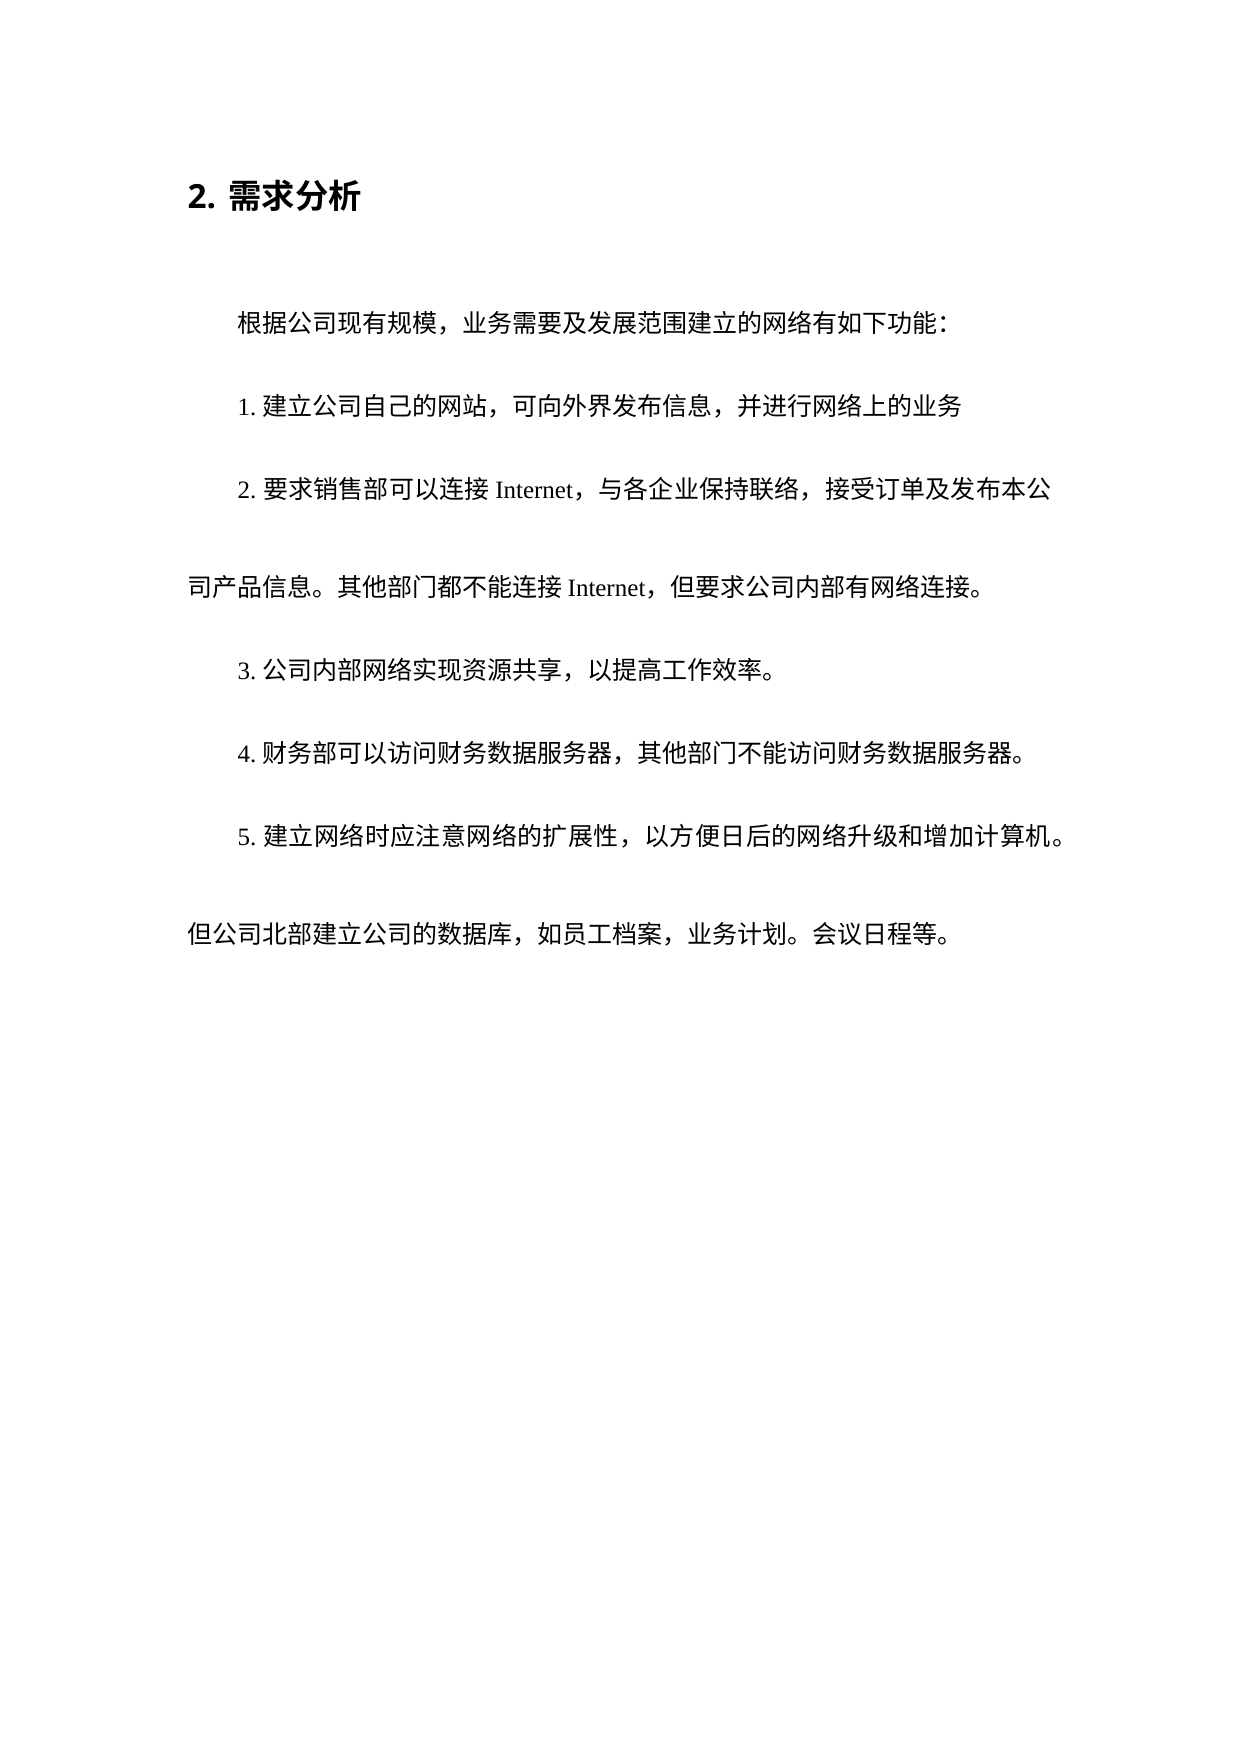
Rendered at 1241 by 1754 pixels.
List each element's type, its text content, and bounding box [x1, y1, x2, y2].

subtitle 需求分析 [187, 162, 1053, 227]
text 根据公司现有规模，业务需要及发展范围建立的网络有如下功能： [187, 289, 1053, 354]
text 3. 公司内部网络实现资源共享，以提高工作效率。 [187, 636, 1053, 701]
text 4. 财务部可以访问财务数据服务器，其他部门不能访问财务数据服务器。 [187, 719, 1053, 784]
text 1. 建立公司自己的网站，可向外界发布信息，并进行网络上的业务 [187, 372, 1053, 437]
text 5. 建立网络时应注意网络的扩展性，以方便日后的网络升级和增加计算机。但公司北部建立公司的数据库，如员工档案，业务计划。会议日程等。 [187, 802, 1053, 965]
text 2. 要求销售部可以连接Internet，与各企业保持联络，接受订单及发布本公司产品信息。其他部门都不能连接Internet，但要求公司内部有网络连接。 [187, 456, 1053, 618]
